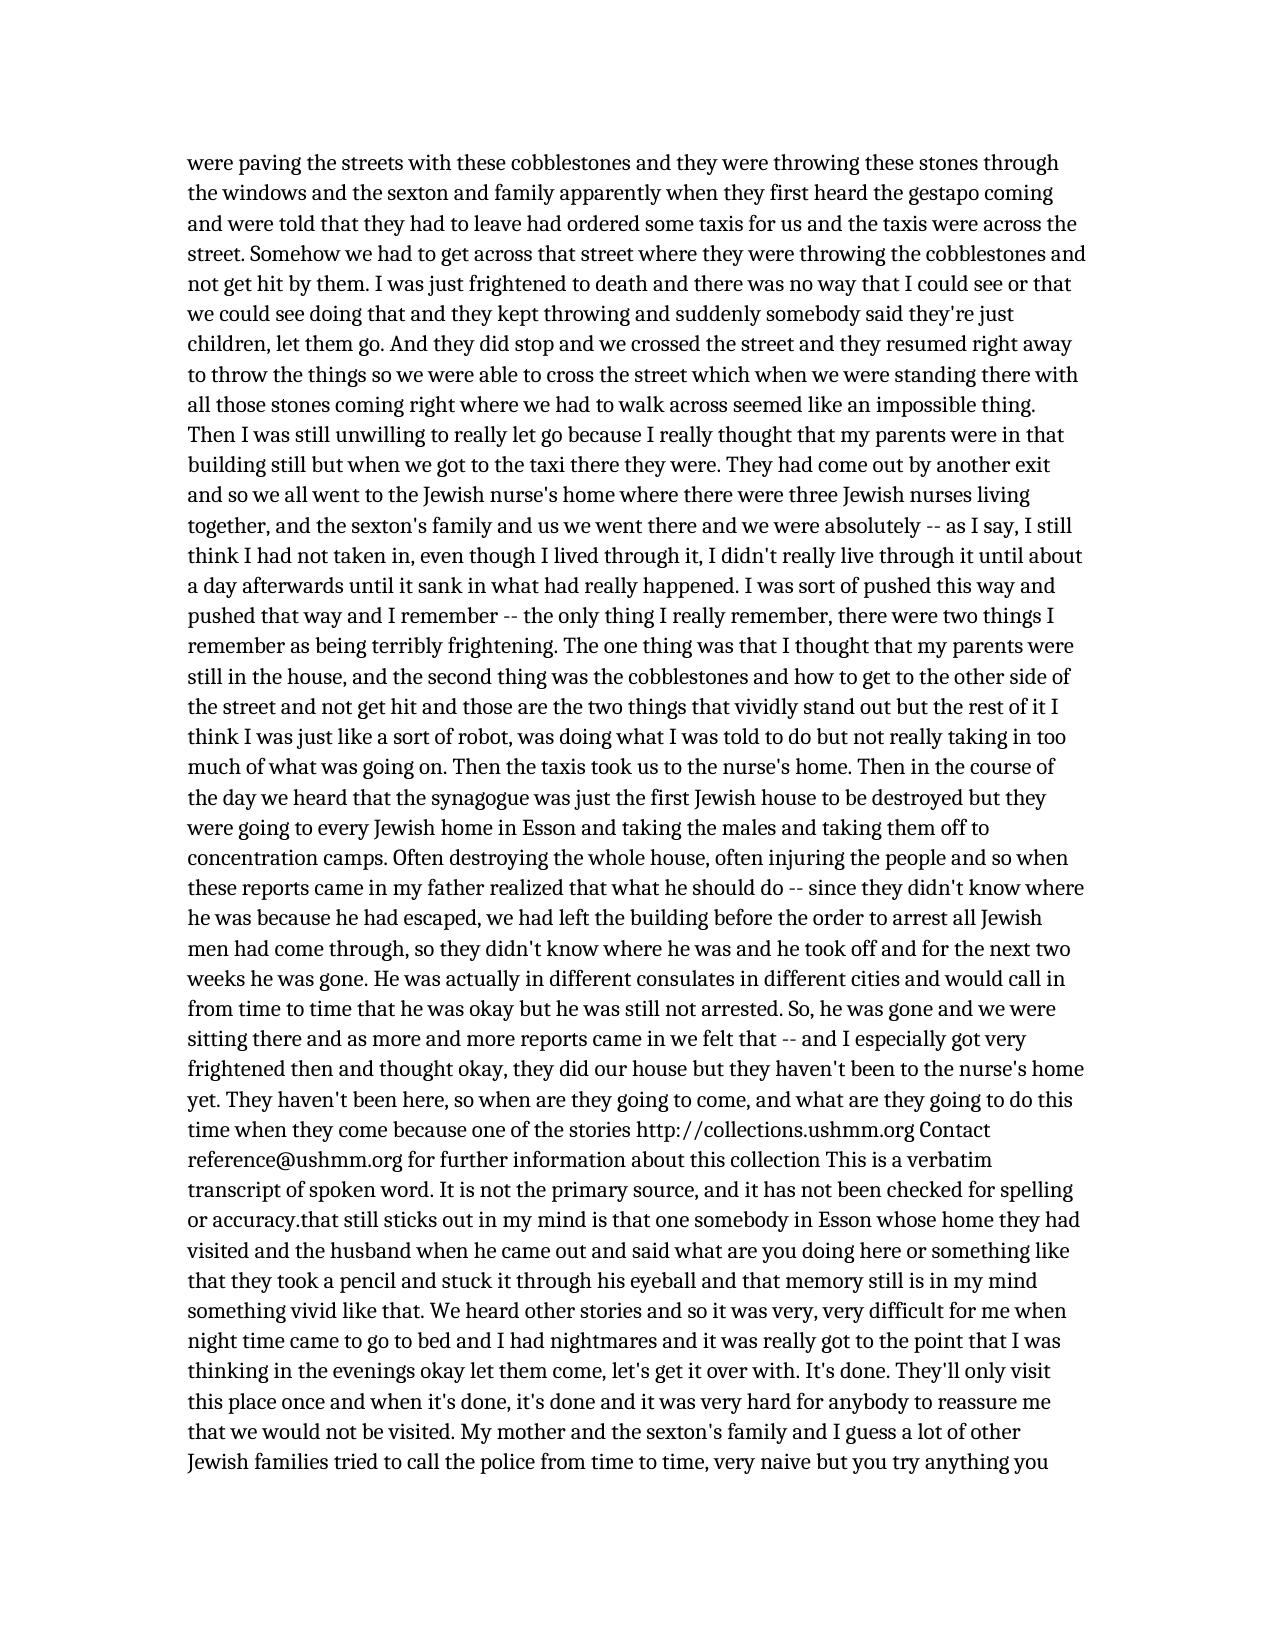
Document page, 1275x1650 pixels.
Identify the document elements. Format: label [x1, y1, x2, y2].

text [187, 150, 1087, 1475]
